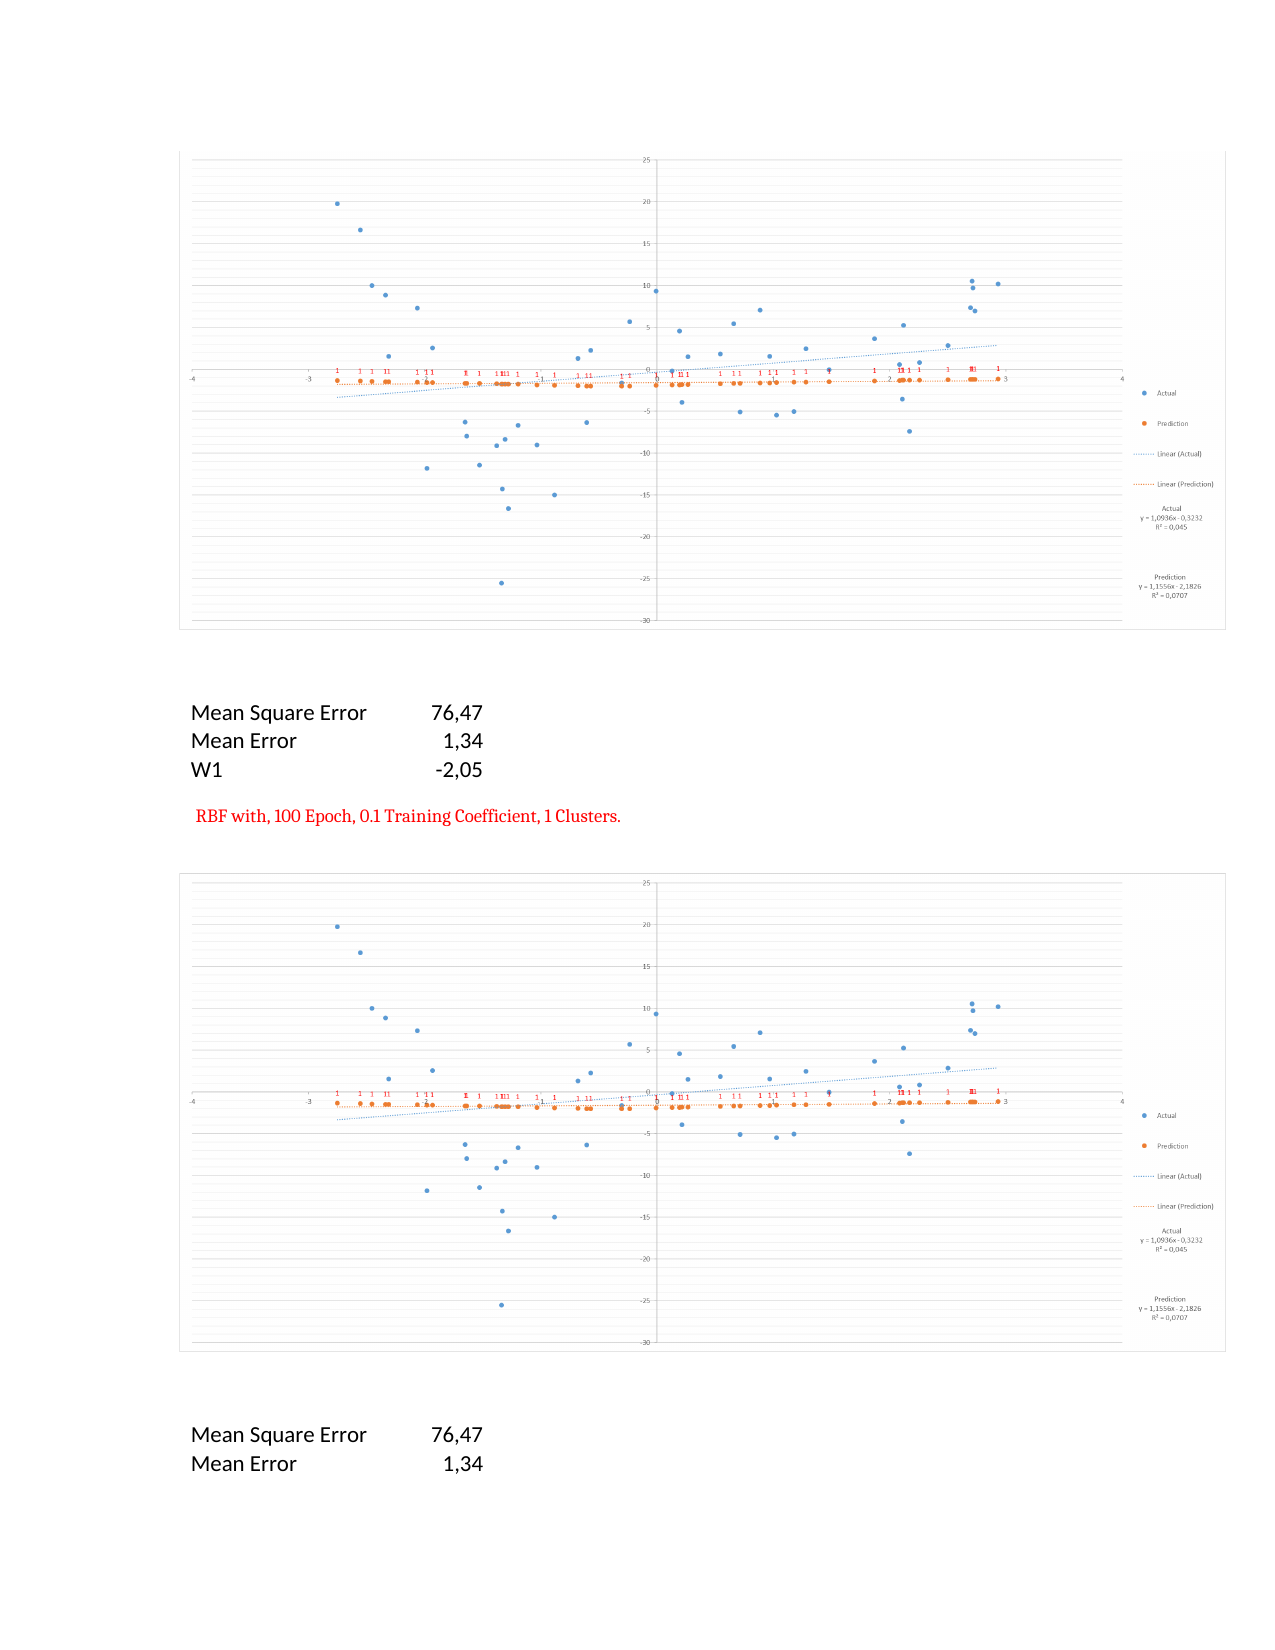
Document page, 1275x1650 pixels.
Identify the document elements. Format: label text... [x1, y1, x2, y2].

table_cell -2,05 [389, 755, 494, 783]
table_header 76,47 [389, 698, 494, 726]
table_cell 1,34 [389, 726, 494, 754]
table_cell Mean Error [179, 726, 389, 754]
table_header Mean Square Error [179, 698, 389, 726]
table_cell 1,34 [389, 1449, 494, 1477]
picture [179, 873, 1226, 1352]
table_header Mean Square Error [179, 1420, 389, 1449]
picture [179, 151, 1226, 630]
table_cell Mean Error [179, 1449, 389, 1477]
text RBF with, 100 Epoch, 0.1 Training Coefficient, 1 Clusters. [178, 805, 1091, 827]
table_header 76,47 [389, 1420, 494, 1449]
table_cell W1 [179, 755, 389, 783]
